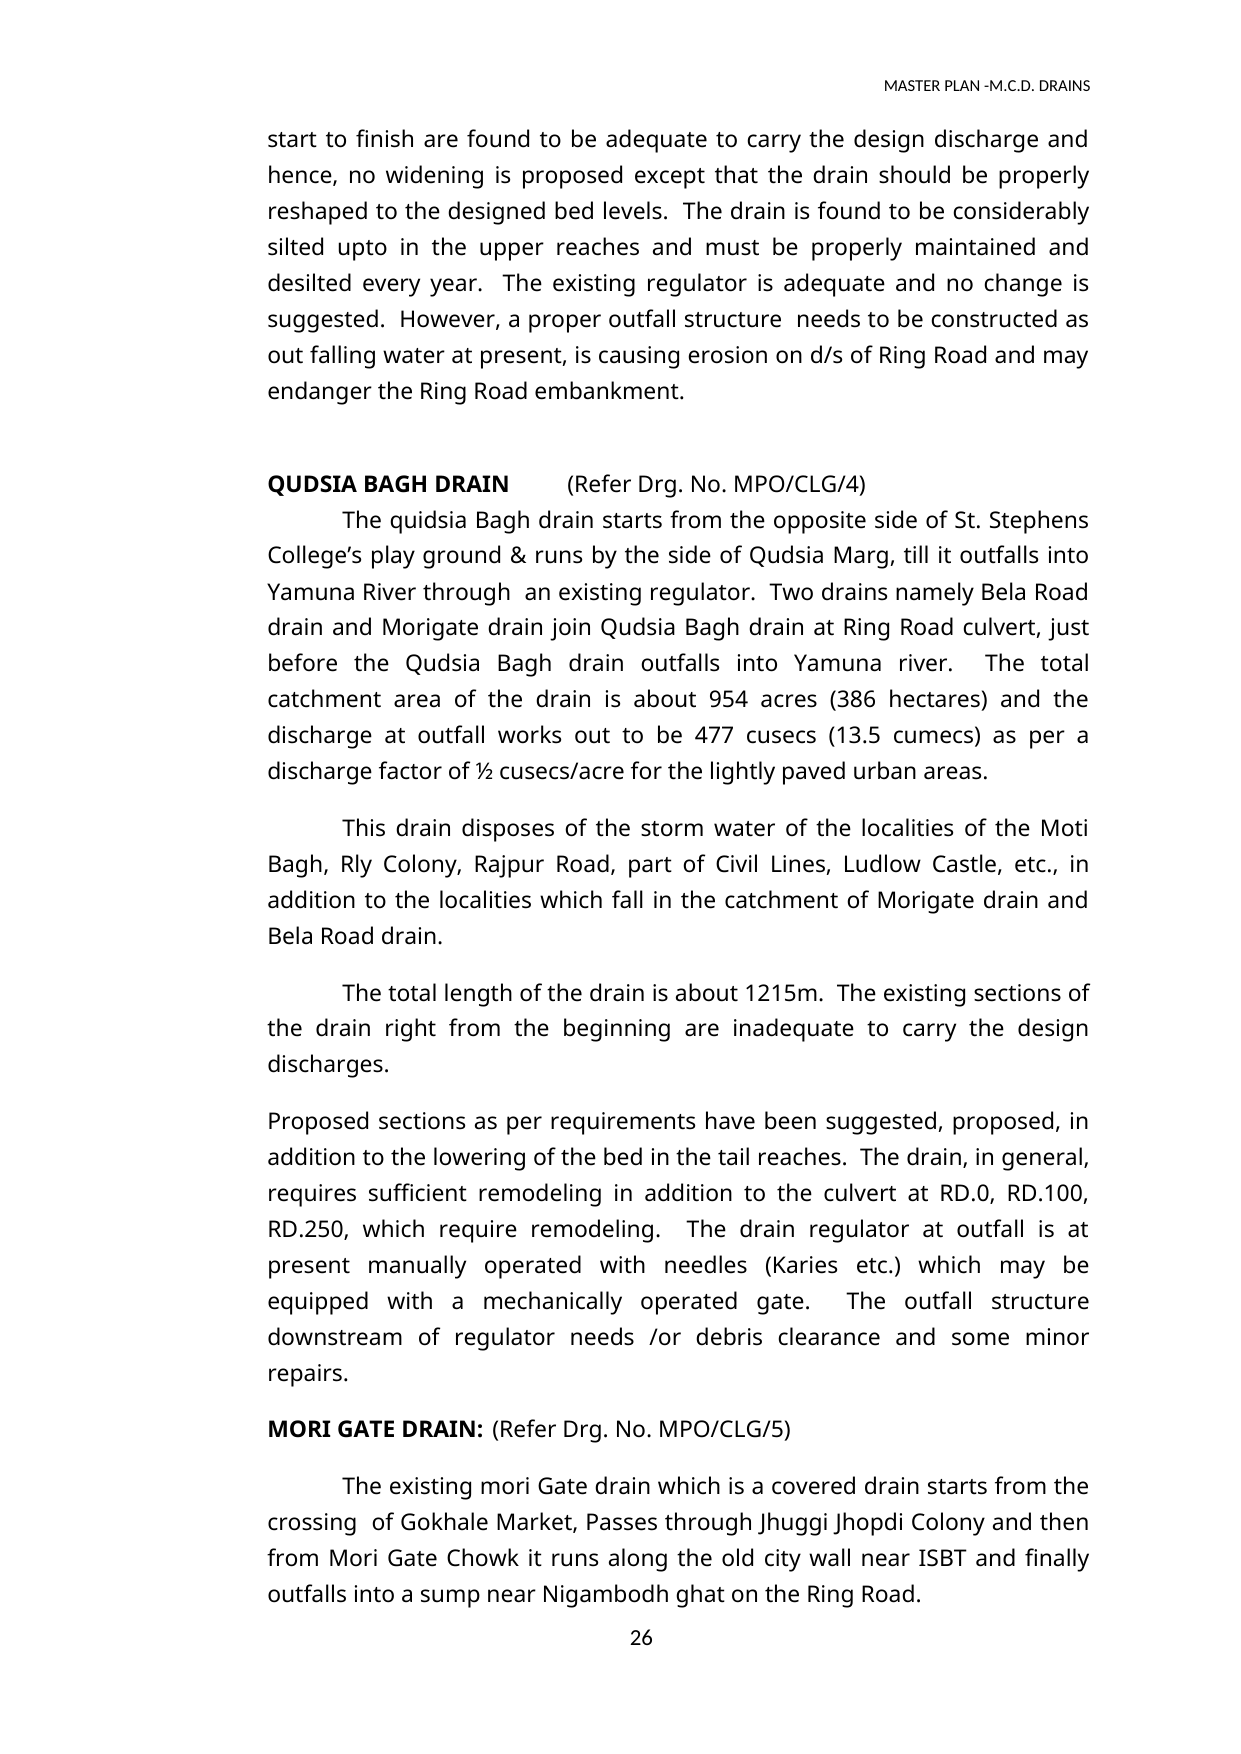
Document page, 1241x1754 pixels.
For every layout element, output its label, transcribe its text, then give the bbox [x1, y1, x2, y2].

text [267, 123, 1090, 406]
text MORI GATE DRAIN: (Refer Drg. No. MPO/CLG/5) [267, 1413, 1090, 1445]
text The quidsia Bagh drain starts from the opposite side of St. Stephens College’s play ground & runs by the side of Qudsia Marg, till it outfalls into Yamuna River through an existing regulator. Two drains namely drain and Morigate drain join Qudsia Bagh drain at Ring Road culvert, just before the Qudsia Bagh drain outfalls into Yamuna river. The total catchment area of the drain is about 954 acres (386 hectares) and the discharge at outfall works out to be 477 cusecs (13.5 cumecs) as per a discharge factor of ½ cusecs/acre for the lightly paved urban areas. [267, 503, 1090, 786]
text Proposed sections as per requirements have been suggested, proposed, in addition to the lowering of the bed in the tail reaches. The drain, in general, requires sufficient remodeling in addition to the culvert at RD.0, RD.100, RD.250, which require remodeling. The drain regulator at outfall is at present manually operated with needles (Karies etc.) which may be equipped with a mechanically operated gate. The outfall structure downstream of regulator needs /or debris clearance and some minor repairs. [267, 1105, 1090, 1388]
text This drain disposes of the storm water of the localities of the Moti Bagh, Rly Colony, Rajpur Road, part of Civil Lines, Ludlow Castle, etc., in addition to the localities which fall in the catchment of Morigate drain and drain. [267, 812, 1090, 951]
text The total length of the drain is about 1215m. The existing sections of the drain right from the beginning are inadequate to carry the design discharges. [267, 976, 1090, 1079]
text QUDSIA BAGH DRAIN (Refer Drg. No. MPO/CLG/4) [267, 468, 1090, 499]
text The existing mori Gate drain which is a covered drain starts from the crossing of Gokhale Market, Passes through Jhuggi Jhopdi Colony and then from Mori Gate Chowk it runs along the old city wall near ISBT and finally outfalls into a sump near Nigambodh ghat on the Ring Road. [267, 1470, 1090, 1609]
